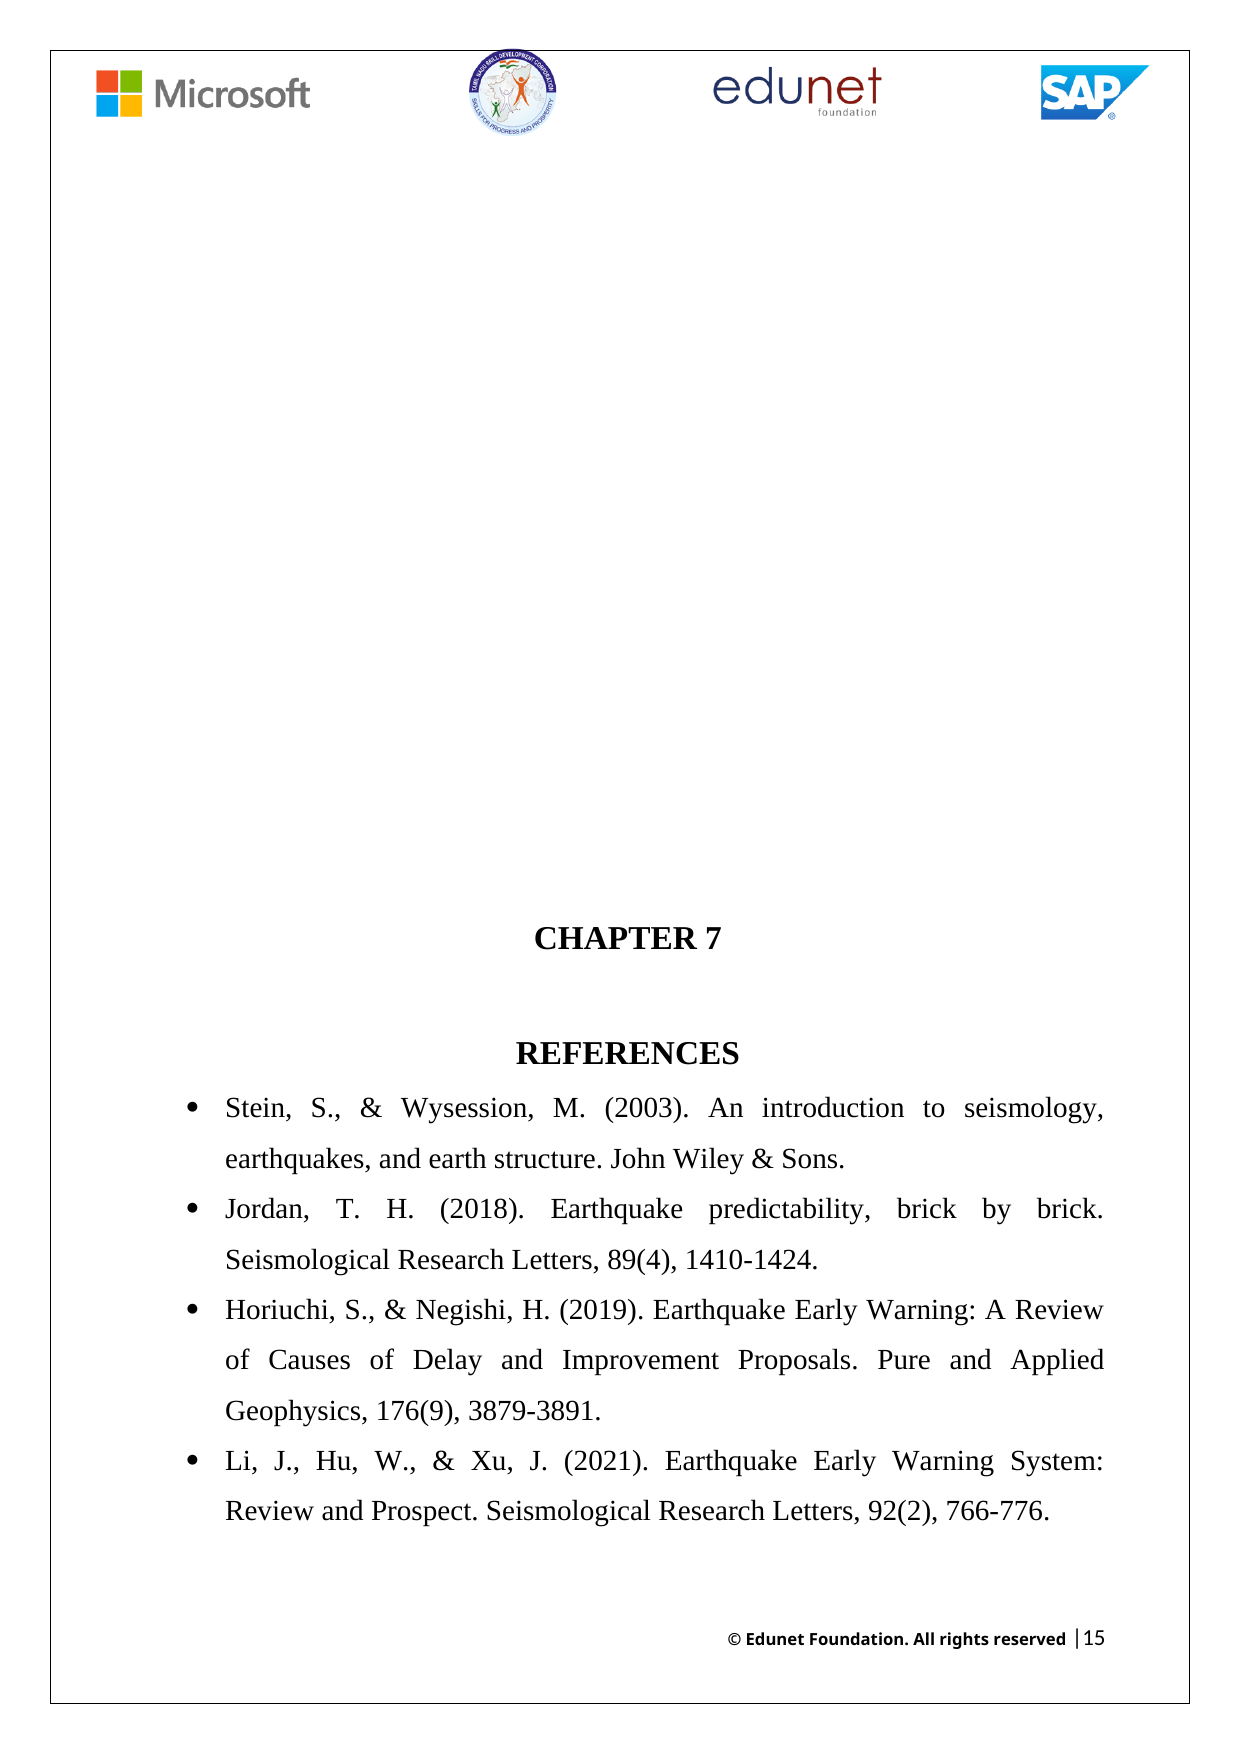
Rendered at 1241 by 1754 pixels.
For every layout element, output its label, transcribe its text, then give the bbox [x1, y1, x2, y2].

picture [706, 60, 889, 122]
picture [91, 65, 316, 121]
picture [466, 45, 558, 50]
list Horiuchi, S., & Negishi, H. (2019). Earthquake Early Warning: A Review of Causes of Delay and Improvement Proposals. Pure and Applied Geophysics, 176(9), 3879-3891. [187, 1292, 1105, 1426]
list Stein, S., & Wysession, M. (2003). An introduction to seismology, earthquakes, and earth structure. John Wiley & Sons. [187, 1091, 1105, 1174]
text REFERENCES [150, 1033, 1105, 1071]
picture [1039, 63, 1151, 121]
picture [466, 51, 558, 137]
text CHAPTER 7 [150, 918, 1105, 956]
list Jordan, T. H. (2018). Earthquake predictability, brick by brick. Seismological Research Letters, 89(4), 1410-1424. [187, 1191, 1105, 1275]
list Li, J., Hu, W., & Xu, J. (2021). Earthquake Early Warning System: Review and Prospect. Seismological Research Letters, 92(2), 766-776. [187, 1443, 1105, 1527]
